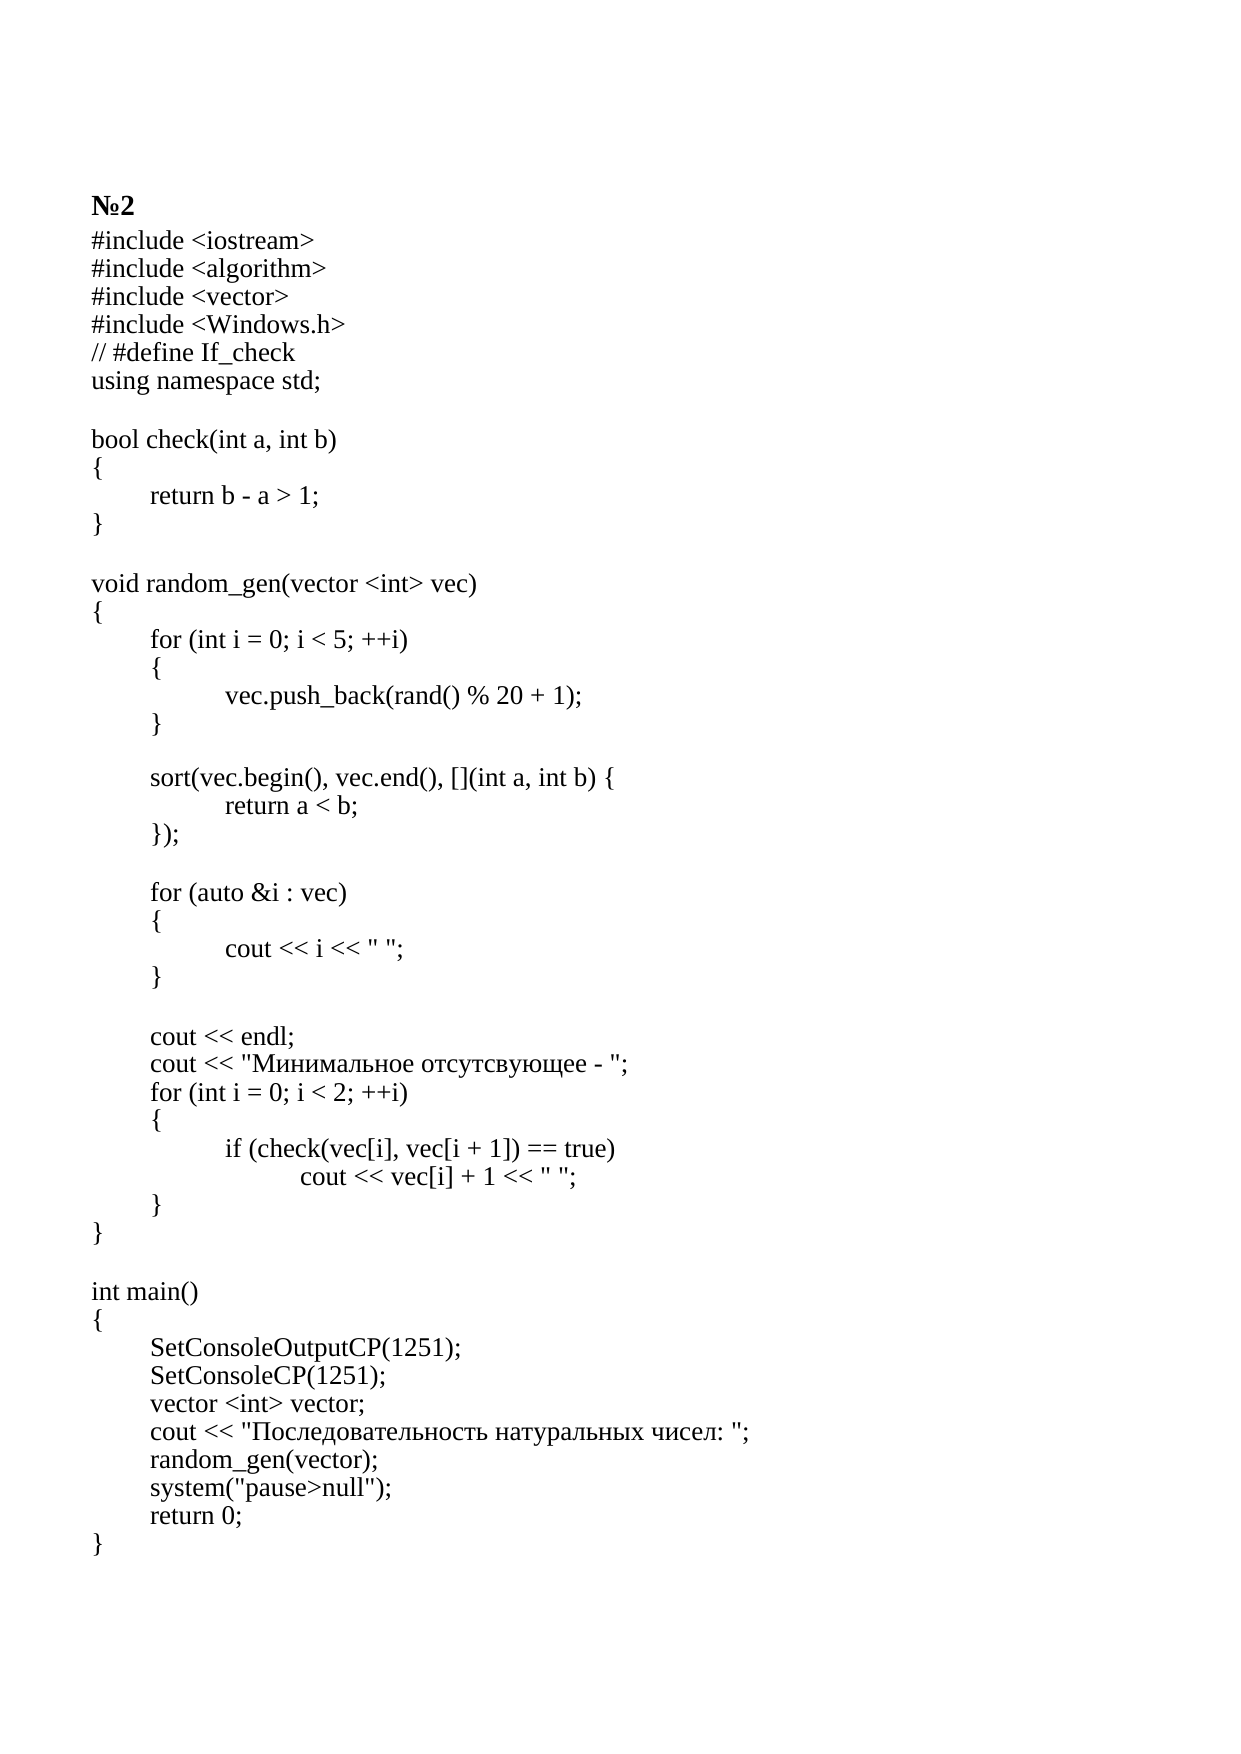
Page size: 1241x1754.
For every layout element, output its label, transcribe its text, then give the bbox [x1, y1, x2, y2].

text int main() [91, 1278, 1090, 1306]
text cout << vec[i] + 1 << " "; [91, 1163, 1090, 1191]
text #include <Windows.h> [91, 311, 1090, 339]
text vec.push_back(rand() % 20 + 1); [91, 682, 1090, 710]
text bool check(int a, int b) [91, 426, 1090, 454]
text return b - a > 1; [91, 482, 1090, 510]
text } [91, 710, 1090, 738]
text { [91, 454, 1090, 482]
text #include <vector> [91, 283, 1090, 311]
text for (int i = 0; i < 2; ++i) [91, 1078, 1090, 1107]
text } [91, 963, 1090, 991]
text { [91, 598, 1090, 626]
text return 0; [91, 1502, 1090, 1530]
text for (int i = 0; i < 5; ++i) [91, 626, 1090, 654]
text cout << "Последовательность натуральных чисел: "; [91, 1418, 1090, 1446]
text using namespace std; [91, 367, 1090, 395]
text vector <int> vector; [91, 1390, 1090, 1418]
text cout << i << " "; [91, 935, 1090, 963]
text cout << "Минимальное отсутсвующее - "; [91, 1051, 1090, 1078]
text } [91, 1530, 1090, 1558]
text for (auto &i : vec) [91, 879, 1090, 907]
text { [91, 1107, 1090, 1134]
text { [91, 654, 1090, 682]
text sort(vec.begin(), vec.end(), [](int a, int b) { [91, 764, 1090, 792]
text { [91, 907, 1090, 935]
text } [91, 510, 1090, 538]
text SetConsoleCP(1251); [91, 1362, 1090, 1390]
text { [91, 1306, 1090, 1334]
text №2 [91, 188, 1090, 222]
text if (check(vec[i], vec[i + 1]) == true) [91, 1134, 1090, 1163]
text random_gen(vector); [91, 1446, 1090, 1474]
text } [91, 1219, 1090, 1247]
text SetConsoleOutputCP(1251); [91, 1334, 1090, 1362]
text cout << endl; [91, 1022, 1090, 1051]
text system("pause>null"); [91, 1474, 1090, 1502]
text void random_gen(vector <int> vec) [91, 569, 1090, 598]
text } [91, 1191, 1090, 1219]
text return a < b; [91, 792, 1090, 820]
text #include <iostream> [91, 227, 1090, 255]
text // #define If_check [91, 339, 1090, 367]
text #include <algorithm> [91, 255, 1090, 283]
text }); [91, 820, 1090, 848]
